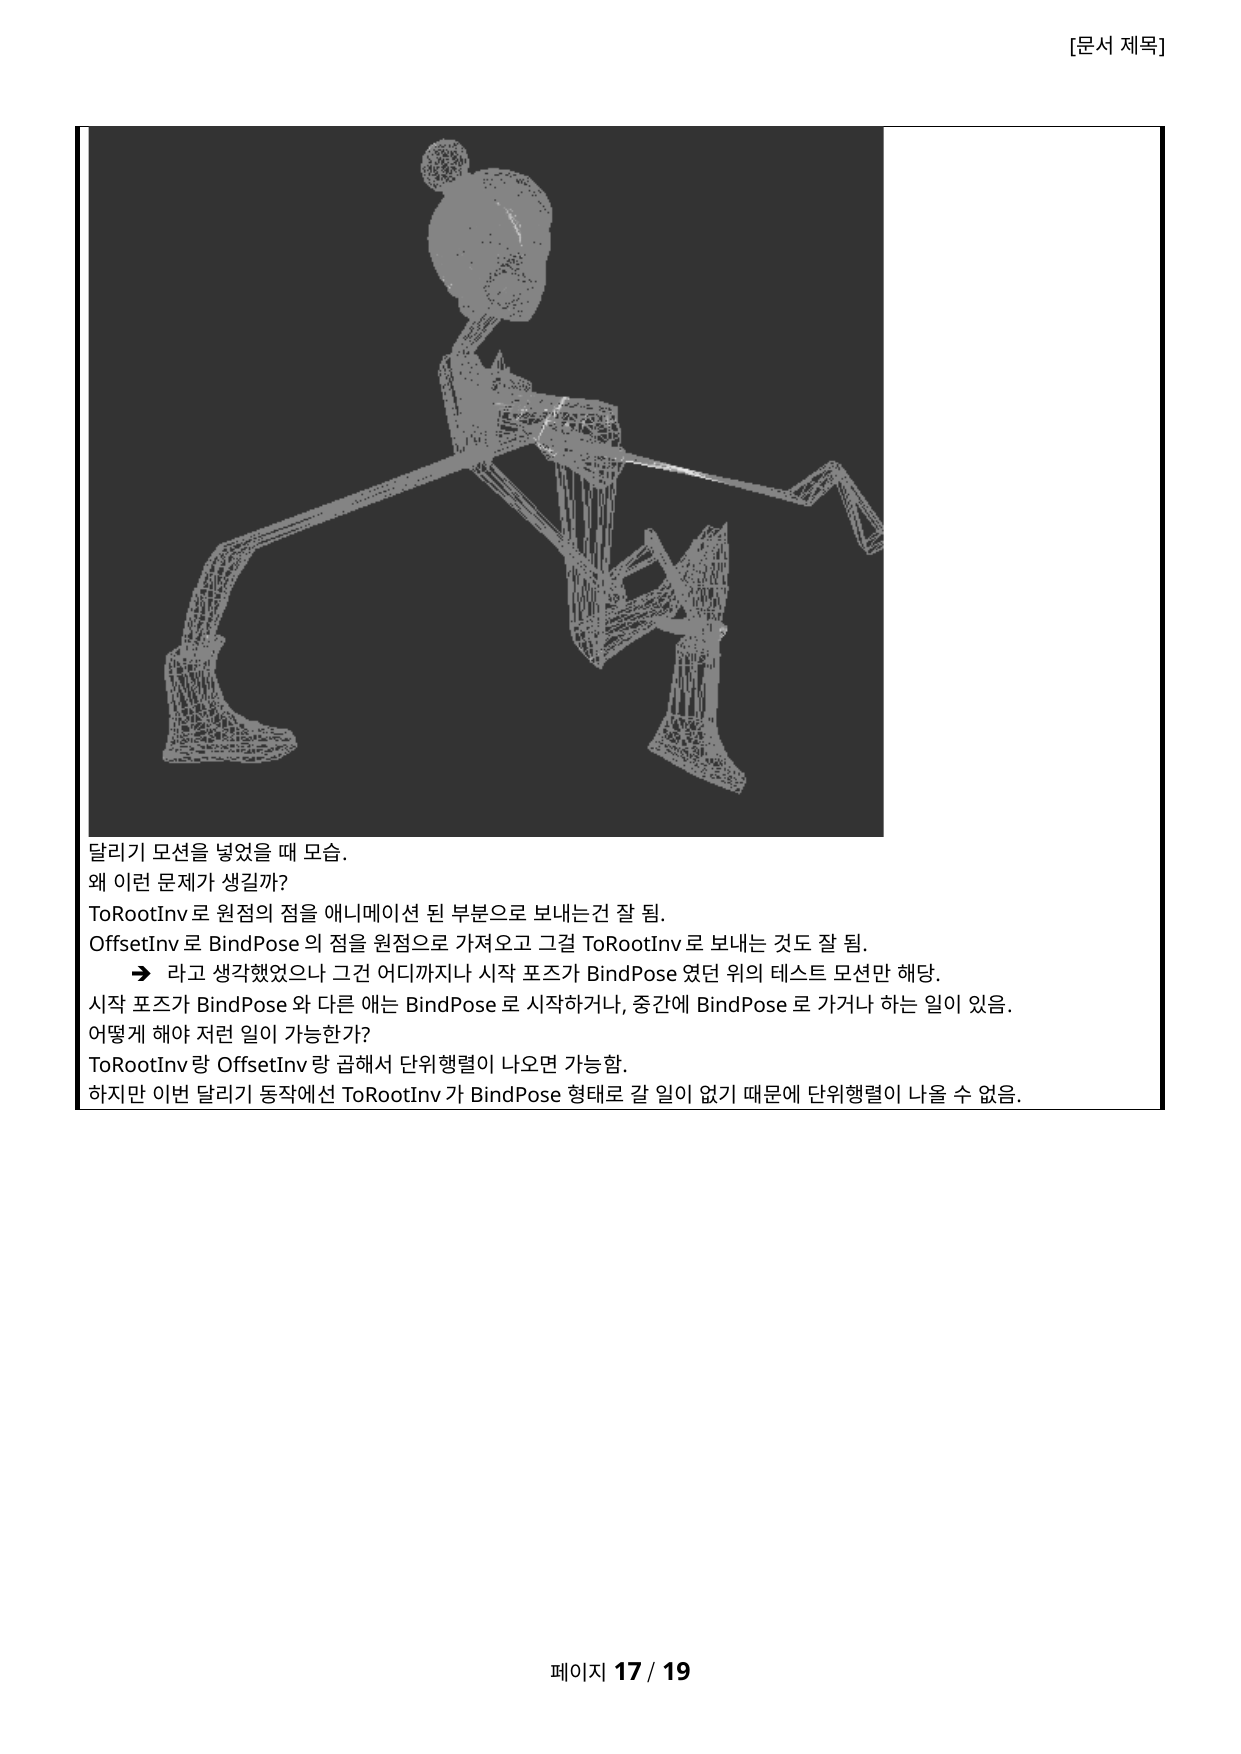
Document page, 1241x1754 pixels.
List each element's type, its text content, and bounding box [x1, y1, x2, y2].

picture [88, 126, 884, 837]
